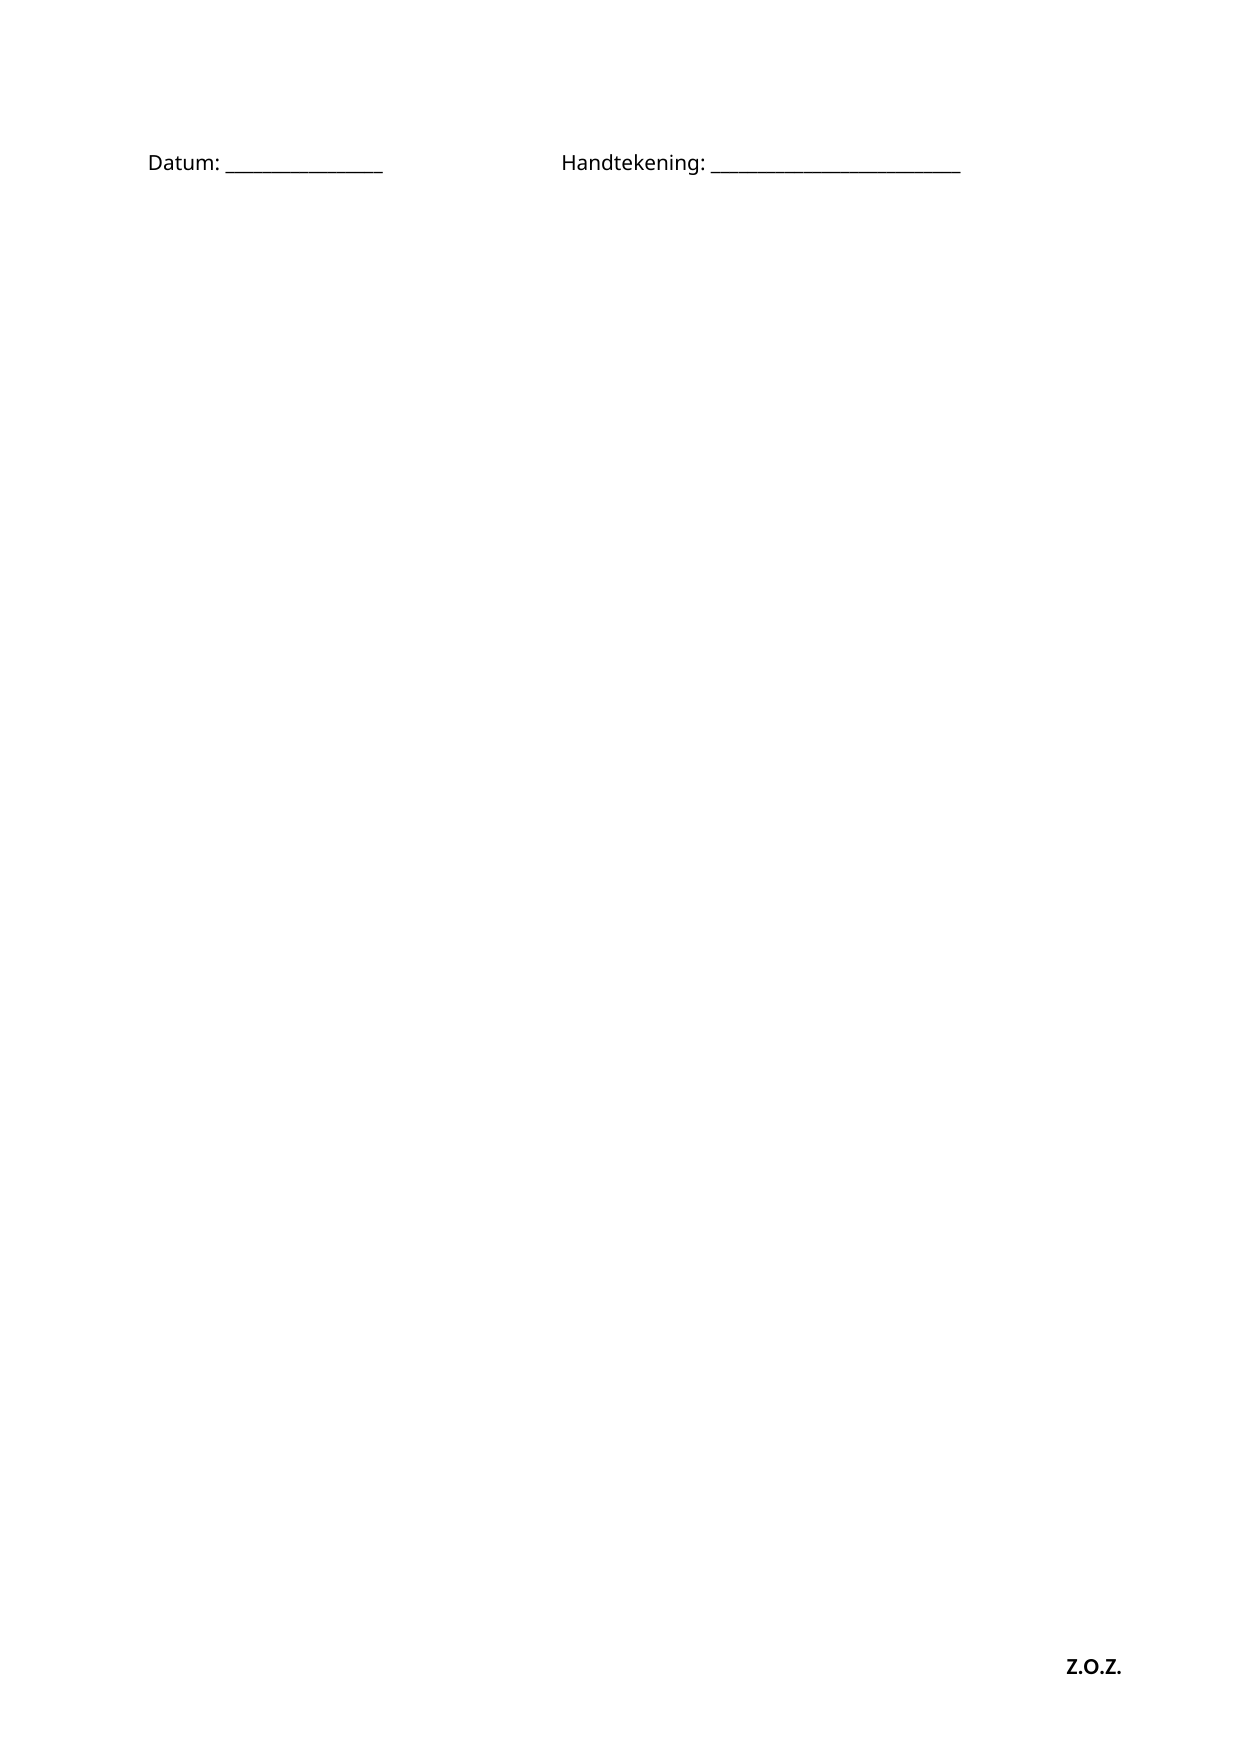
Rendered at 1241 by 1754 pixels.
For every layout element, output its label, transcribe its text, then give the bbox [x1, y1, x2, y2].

text Datum: _________________ Handtekening: ___________________________ [148, 148, 1122, 176]
